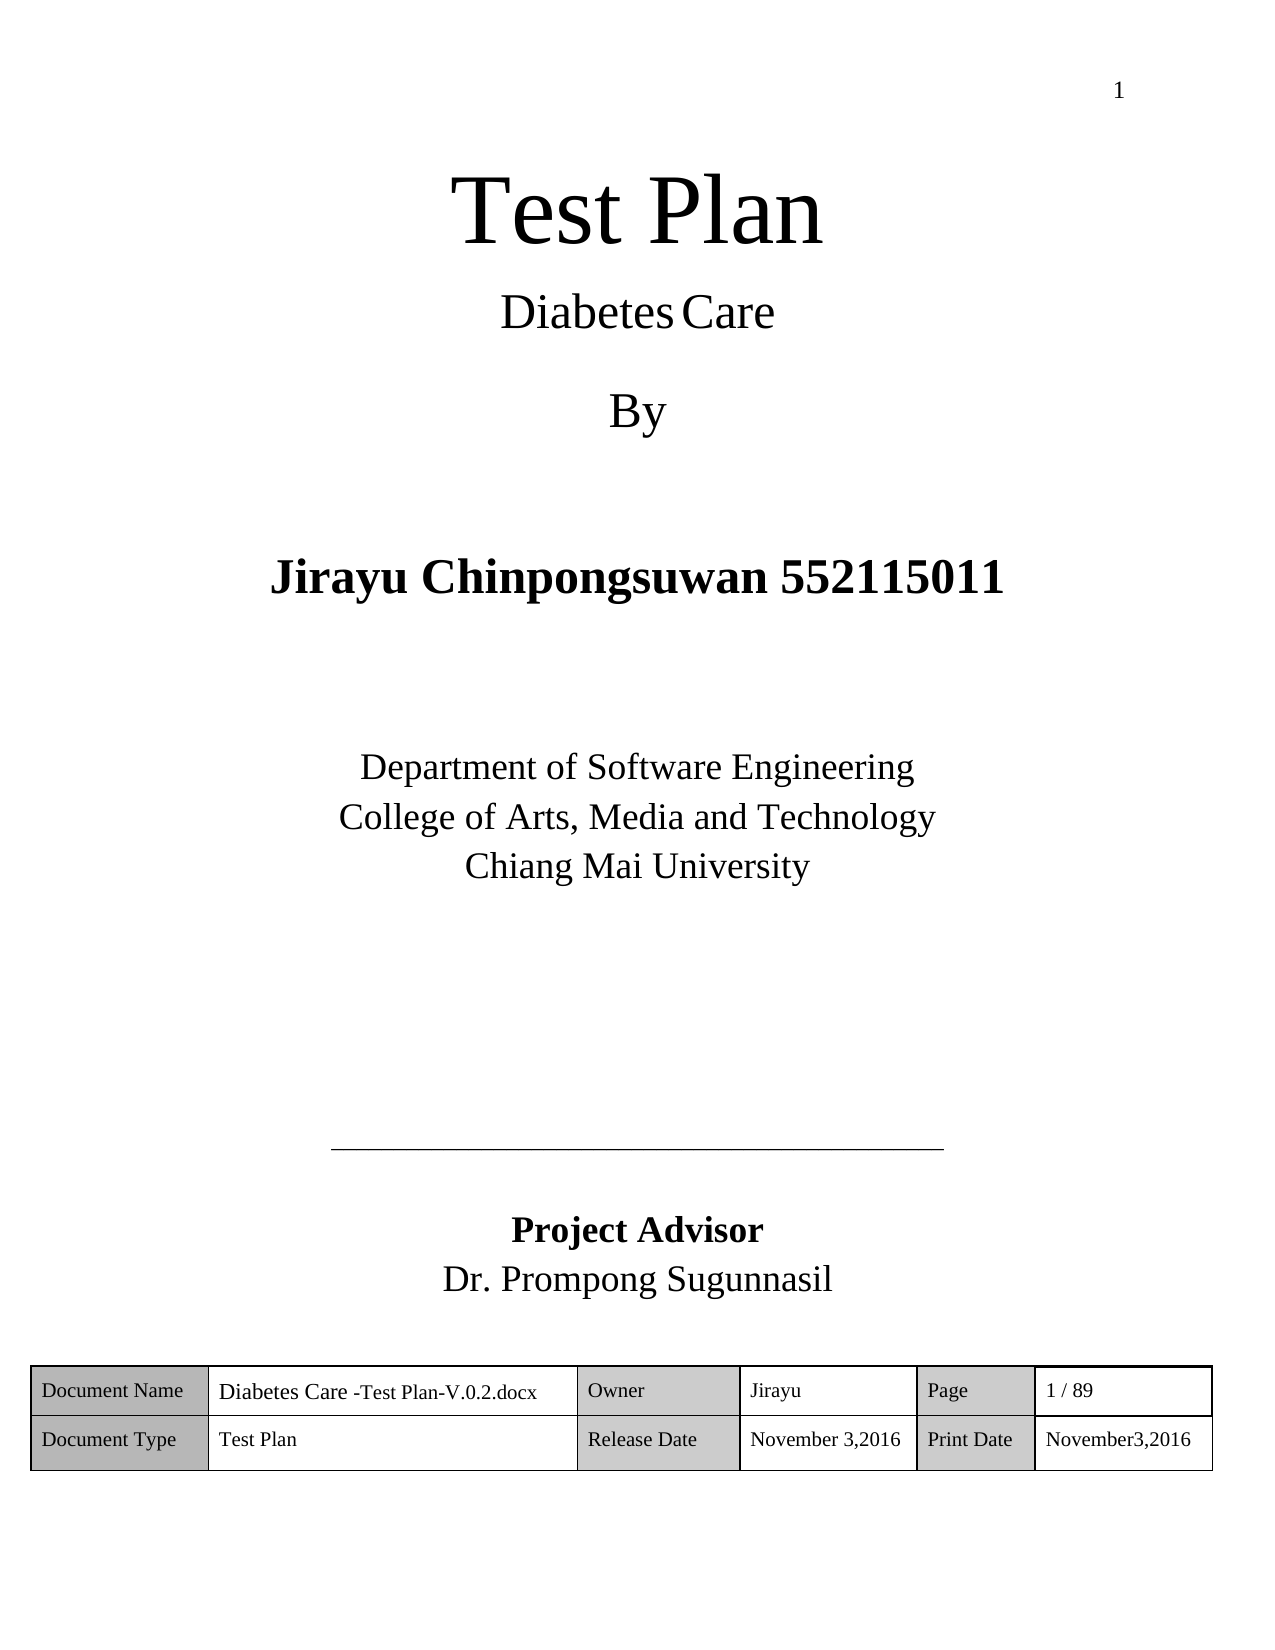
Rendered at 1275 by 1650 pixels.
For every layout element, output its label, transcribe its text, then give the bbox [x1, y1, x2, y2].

text Test Plan [150, 150, 1125, 265]
text Department of Software Engineering [150, 744, 1125, 788]
text College of Arts, Media and Technology [150, 794, 1125, 837]
text By [150, 381, 1125, 439]
text Diabetes Care [150, 282, 1125, 340]
text Dr. Prompong Sugunnasil [150, 1257, 1125, 1300]
text Jirayu Chinpongsuwan 552115011 [150, 546, 1125, 604]
text Project Advisor [150, 1207, 1125, 1250]
text Chiang Mai University [150, 844, 1125, 887]
text _________________________________________________ [150, 1124, 1125, 1153]
